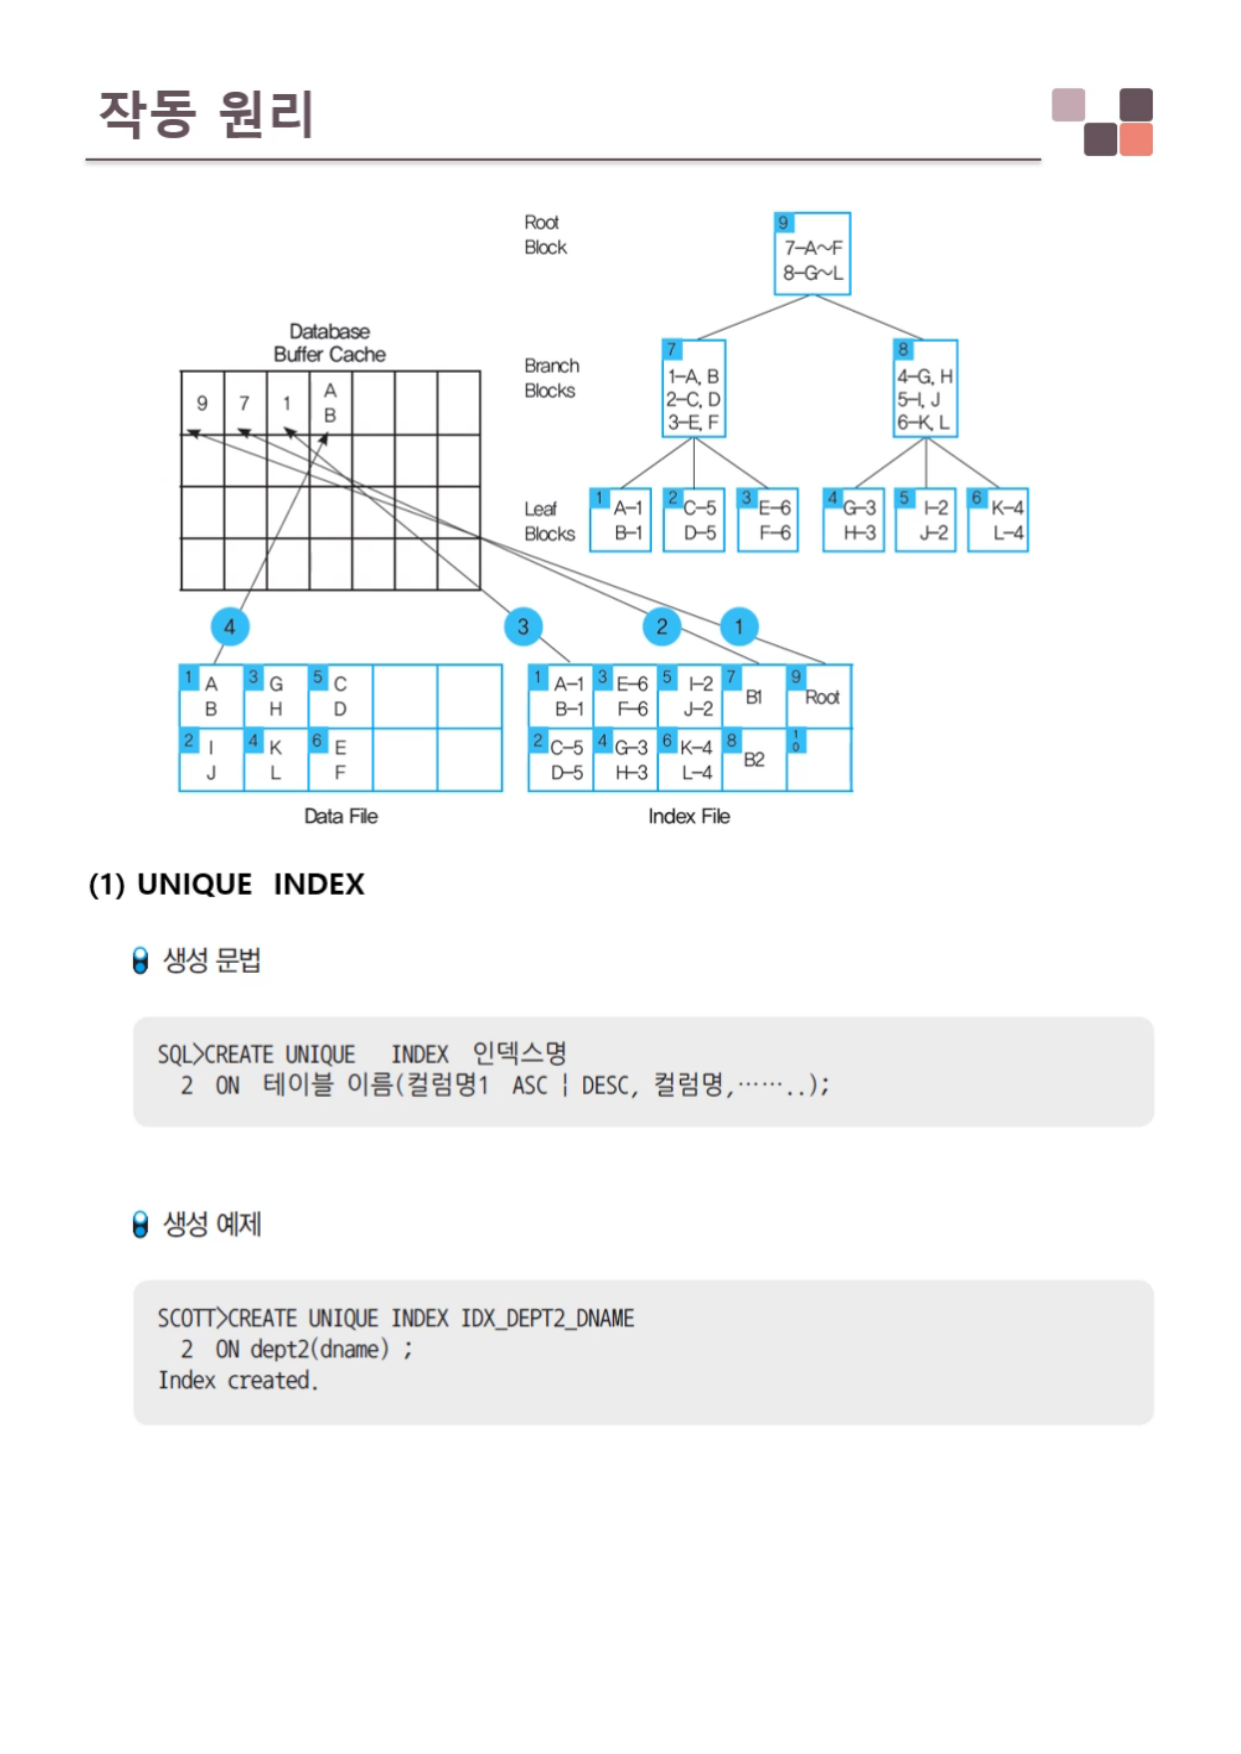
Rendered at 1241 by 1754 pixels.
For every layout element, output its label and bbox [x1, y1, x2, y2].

picture [75, 860, 1166, 1438]
picture [75, 75, 1166, 842]
